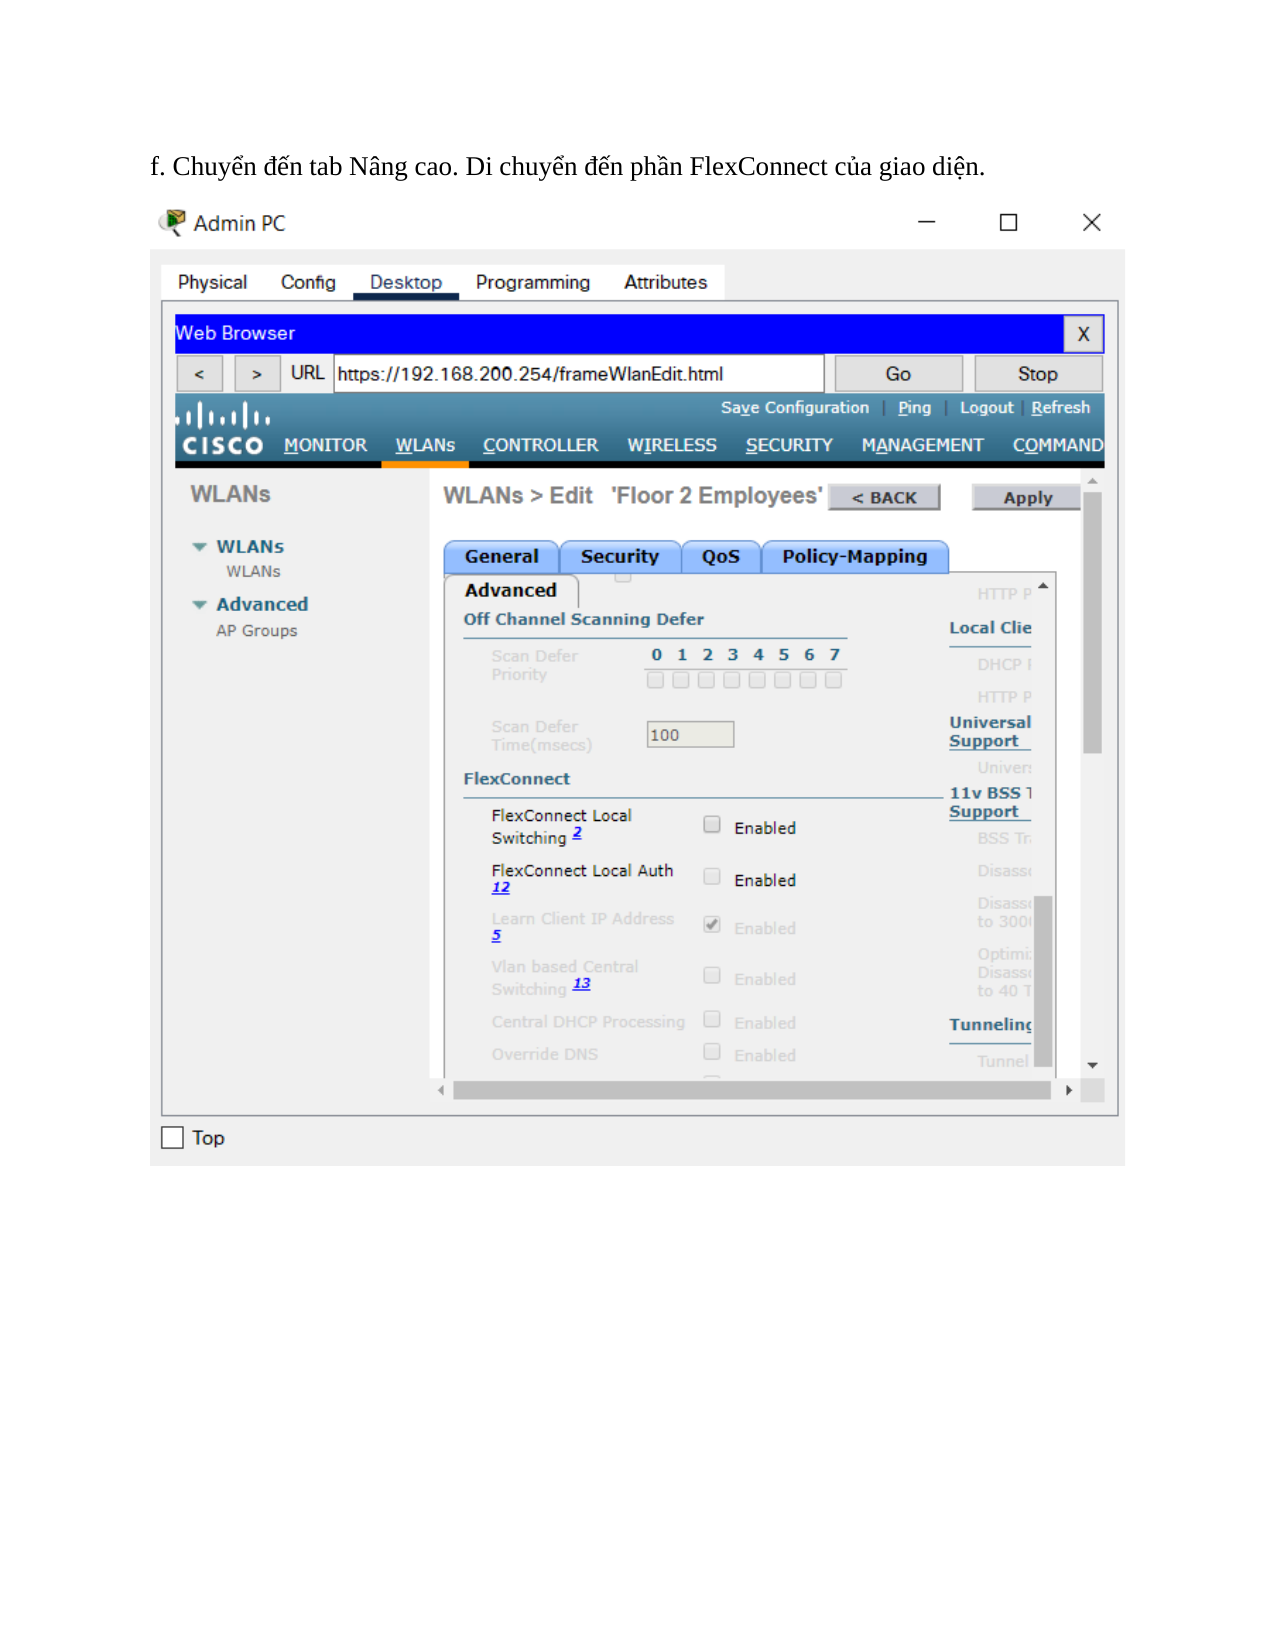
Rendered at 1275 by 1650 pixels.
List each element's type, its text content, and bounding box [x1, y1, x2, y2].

picture [150, 200, 1125, 1166]
text f. Chuyển đến tab Nâng cao. Di chuyển đến phần FlexConnect của giao diện. [150, 150, 1125, 181]
